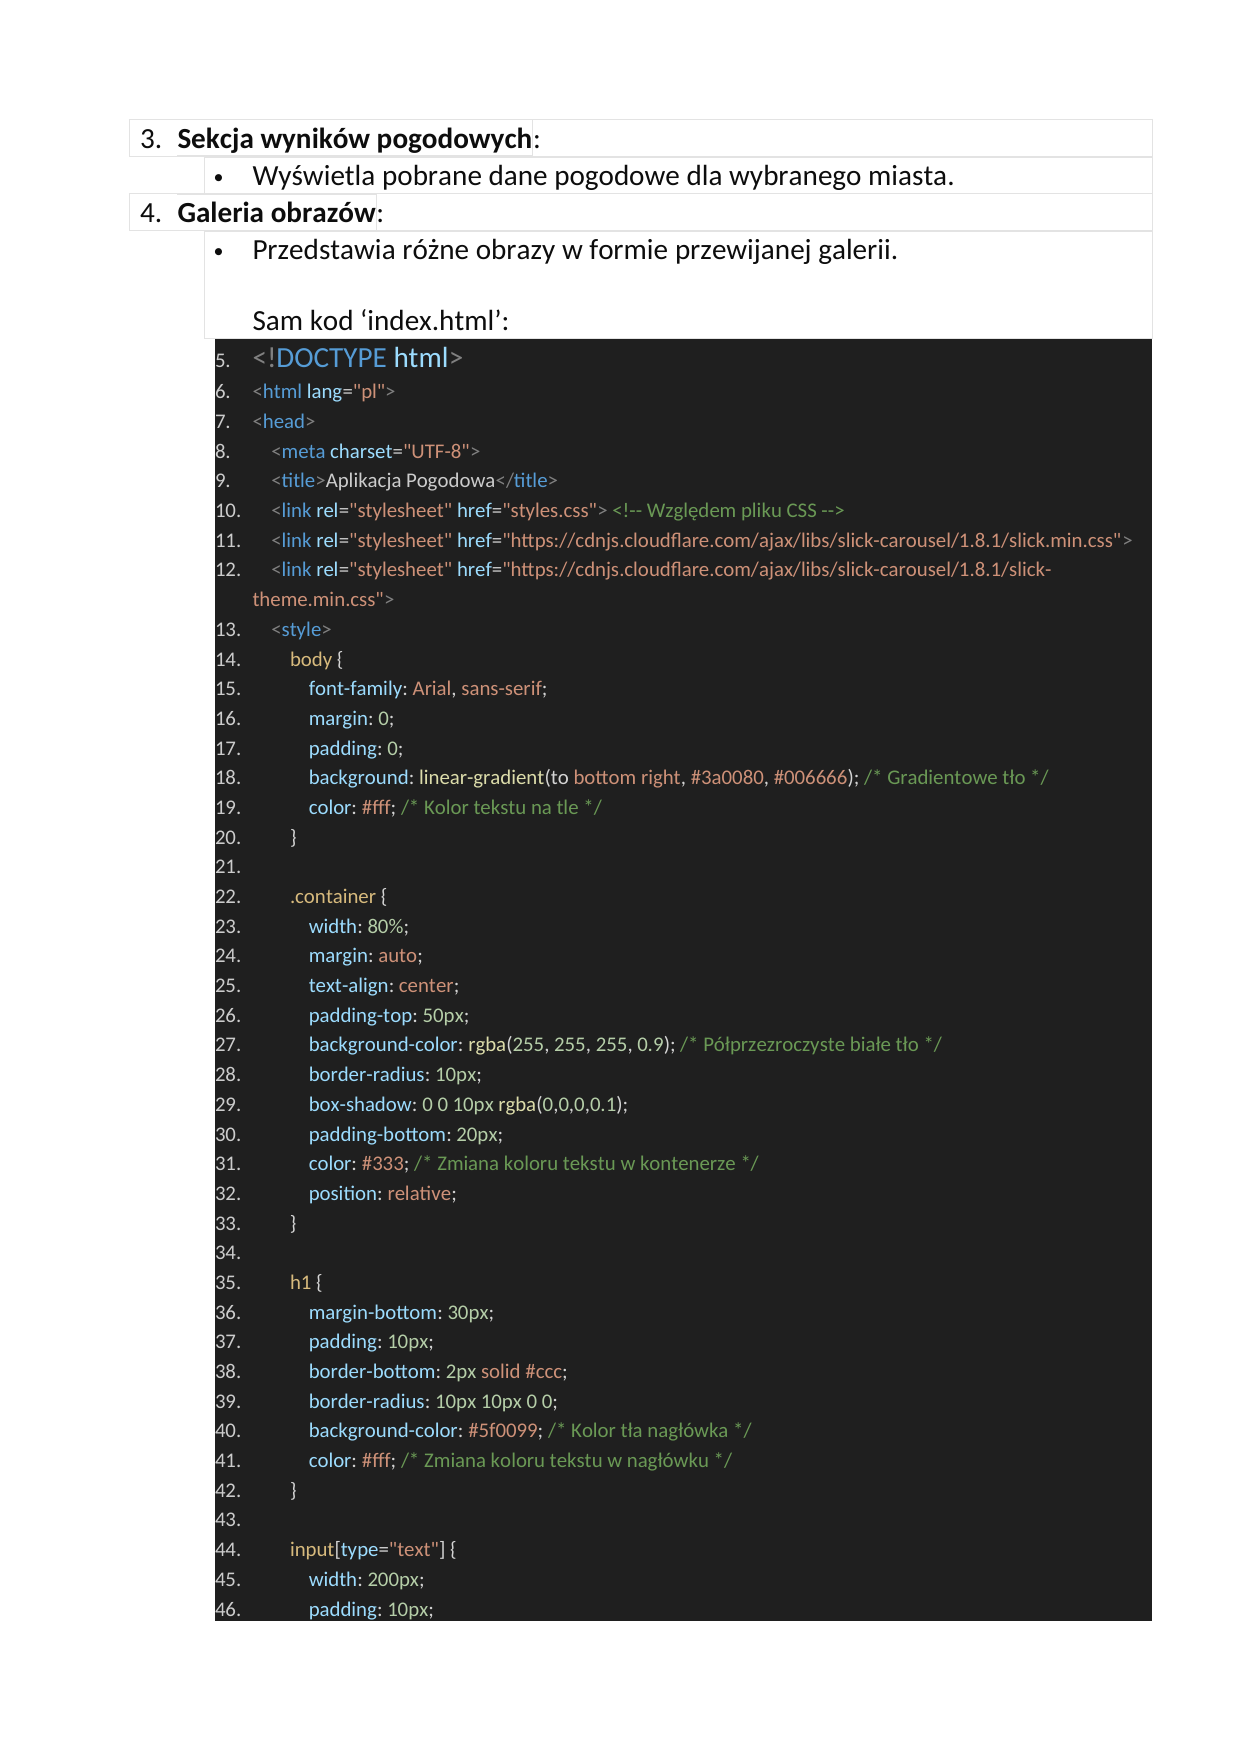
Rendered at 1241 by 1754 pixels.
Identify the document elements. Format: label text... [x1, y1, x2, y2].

list <link rel="stylesheet" href="https://cdnjs.cloudflare.com/ajax/libs/slick-carousel/1.8.1/slick.min.css"> [215, 523, 1152, 552]
list Sekcja wyników pogodowych: [130, 120, 532, 156]
list margin: 0; [215, 701, 1152, 731]
list text-align: center; [215, 968, 1152, 998]
list <link rel="stylesheet" href="https://cdnjs.cloudflare.com/ajax/libs/slick-carousel/1.8.1/slick-theme.min.css"> [215, 552, 1152, 612]
list position: relative; [215, 1176, 1152, 1206]
list padding: 10px; [215, 1324, 1152, 1354]
list padding: 0; [215, 731, 1152, 760]
list <html lang="pl"> [215, 374, 1152, 404]
list border-radius: 10px 10px 0 0; [215, 1384, 1152, 1413]
list <meta charset="UTF-8"> [215, 434, 1152, 463]
list width: 80%; [215, 909, 1152, 938]
list background-color: rgba(255, 255, 255, 0.9); /* Półprzezroczyste białe tło */ [215, 1027, 1152, 1057]
list box-shadow: 0 0 10px rgba(0,0,0,0.1); [215, 1087, 1152, 1116]
list border-radius: 10px; [215, 1057, 1152, 1087]
list background-color: #5f0099; /* Kolor tła nagłówka */ [215, 1413, 1152, 1443]
list Galeria obrazów: [130, 194, 376, 230]
list <link rel="stylesheet" href="styles.css"> <!-- Względem pliku CSS --> [215, 493, 1152, 523]
list margin-bottom: 30px; [215, 1294, 1152, 1324]
list Sekcja wyników pogodowych: [533, 120, 1152, 156]
list <style> [215, 612, 1152, 641]
list padding-top: 50px; [215, 998, 1152, 1027]
list color: #fff; /* Kolor tekstu na tle */ [215, 790, 1152, 819]
list <title>Aplikacja Pogodowa</title> [215, 463, 1152, 493]
list width: 200px; [215, 1562, 1152, 1591]
list border-bottom: 2px solid #ccc; [215, 1354, 1152, 1384]
list } [215, 819, 1152, 849]
list Galeria obrazów: [377, 194, 1152, 230]
list padding: 10px; [215, 1591, 1152, 1621]
list color: #fff; /* Zmiana koloru tekstu w nagłówku */ [215, 1443, 1152, 1473]
list background: linear-gradient(to bottom right, #3a0080, #006666); /* Gradientowe tło */ [215, 760, 1152, 790]
list h1 { [215, 1265, 1152, 1294]
list Wyświetla pobrane dane pogodowe dla wybranego miasta. [205, 158, 1152, 193]
list margin: auto; [215, 938, 1152, 968]
list Przedstawia różne obrazy w formie przewijanej galerii. Sam kod ‘index.html’: [205, 232, 1152, 338]
list color: #333; /* Zmiana koloru tekstu w kontenerze */ [215, 1146, 1152, 1176]
list <!DOCTYPE html> [215, 339, 1152, 374]
list } [215, 1206, 1152, 1235]
list input[type="text"] { [215, 1532, 1152, 1562]
list body { [215, 641, 1152, 671]
list <head> [215, 404, 1152, 434]
list font-family: Arial, sans-serif; [215, 671, 1152, 701]
list } [215, 1473, 1152, 1502]
list padding-bottom: 20px; [215, 1116, 1152, 1146]
list .container { [215, 879, 1152, 909]
